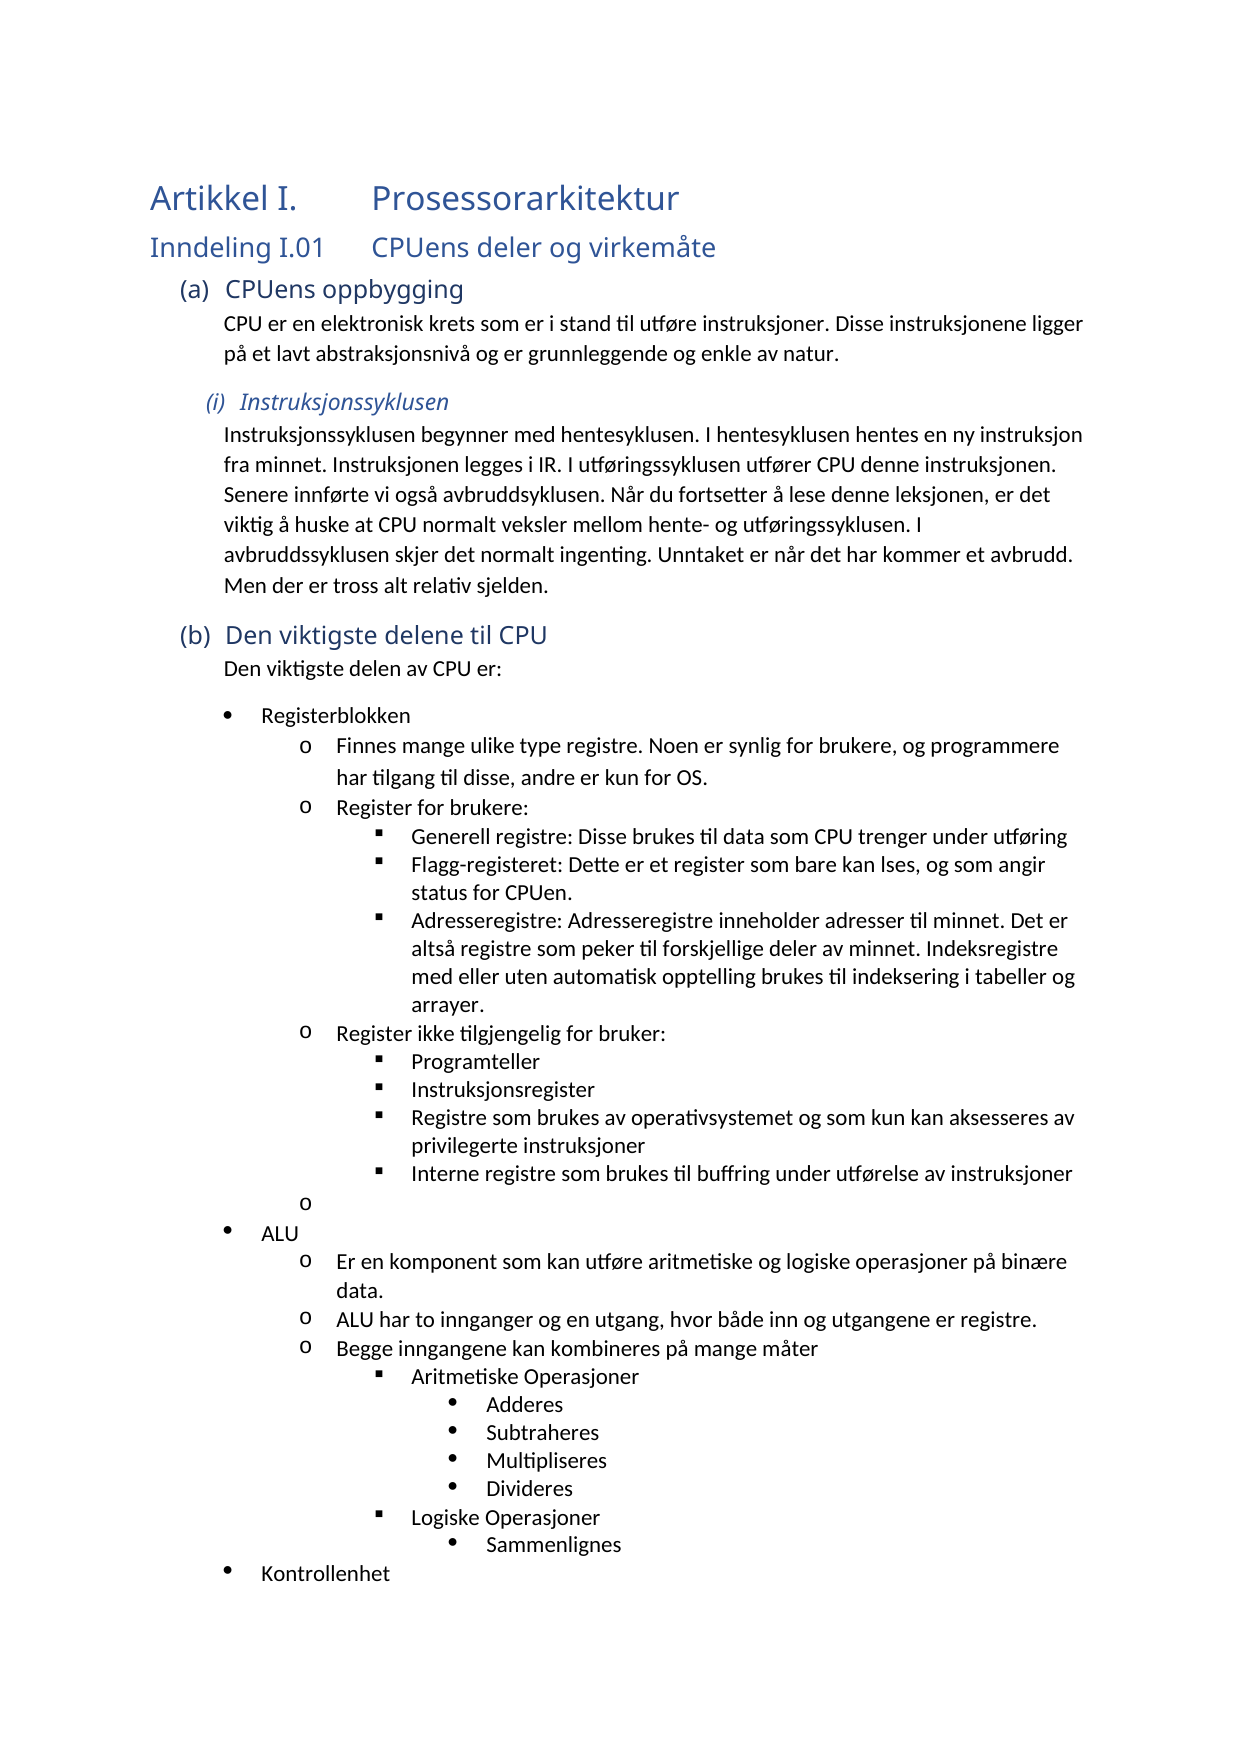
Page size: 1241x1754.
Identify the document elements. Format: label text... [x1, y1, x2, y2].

list Registerblokken [224, 701, 1090, 729]
list Sammenlignes [449, 1531, 1090, 1559]
list Programteller [374, 1047, 1090, 1076]
list Generell registre: Disse brukes til data som CPU trenger under utføring [374, 822, 1090, 850]
subtitle CPUens deler og virkemåte [150, 228, 1090, 265]
list Interne registre som brukes til buffring under utførelse av instruksjoner [374, 1159, 1090, 1188]
list Flagg-registeret: Dette er et register som bare kan lses, og som angir status for CPUen. [374, 850, 1090, 906]
subtitle Instruksjonssyklusen [225, 386, 1090, 417]
list Divideres [449, 1474, 1090, 1503]
list Register ikke tilgjengelig for bruker: [299, 1018, 1090, 1047]
list Multipliseres [449, 1447, 1090, 1474]
list Instruksjonsregister [374, 1076, 1090, 1103]
subtitle Den viktigste delene til CPU [180, 618, 1090, 652]
list Begge inngangene kan kombineres på mange måter [299, 1333, 1090, 1362]
list Aritmetiske Operasjoner [374, 1362, 1090, 1391]
list Er en komponent som kan utføre aritmetiske og logiske operasjoner på binære data. [299, 1247, 1090, 1304]
list Registre som brukes av operativsystemet og som kun kan aksesseres av privilegerte instruksjoner [374, 1103, 1090, 1159]
list Adresseregistre: Adresseregistre inneholder adresser til minnet. Det er altså registre som peker til forskjellige deler av minnet. Indeksregistre med eller uten automatisk opptelling brukes til indeksering i tabeller og arrayer. [374, 906, 1090, 1018]
list Subtraheres [449, 1418, 1090, 1447]
list ALU har to innganger og en utgang, hvor både inn og utgangene er registre. [299, 1304, 1090, 1333]
text Den viktigste delen av CPU er: [224, 654, 1090, 682]
subtitle Prosessorarkitektur [150, 175, 1090, 220]
list Finnes mange ulike type registre. Noen er synlig for brukere, og programmere har tilgang til disse, andre er kun for OS. [299, 731, 1090, 791]
list Register for brukere: [299, 793, 1090, 822]
list ALU [224, 1219, 1090, 1247]
subtitle CPUens oppbygging [180, 272, 1090, 306]
text CPU er en elektronisk krets som er i stand til utføre instruksjoner. Disse instruksjonene ligger på et lavt abstraksjonsnivå og er grunnleggende og enkle av natur. [224, 309, 1090, 367]
text Instruksjonssyklusen begynner med hentesyklusen. I hentesyklusen hentes en ny instruksjon fra minnet. Instruksjonen legges i IR. I utføringssyklusen utfører CPU denne instruksjonen. Senere innførte vi også avbruddsyklusen. Når du fortsetter å lese denne leksjonen, er det viktig å huske at CPU normalt veksler mellom hente- og utføringssyklusen. I avbruddssyklusen skjer det normalt ingenting. Unntaket er når det har kommer et avbrudd. Men der er tross alt relativ sjelden. [224, 420, 1090, 599]
list Logiske Operasjoner [374, 1503, 1090, 1531]
list Kontrollenhet [224, 1559, 1090, 1587]
list Adderes [449, 1391, 1090, 1418]
